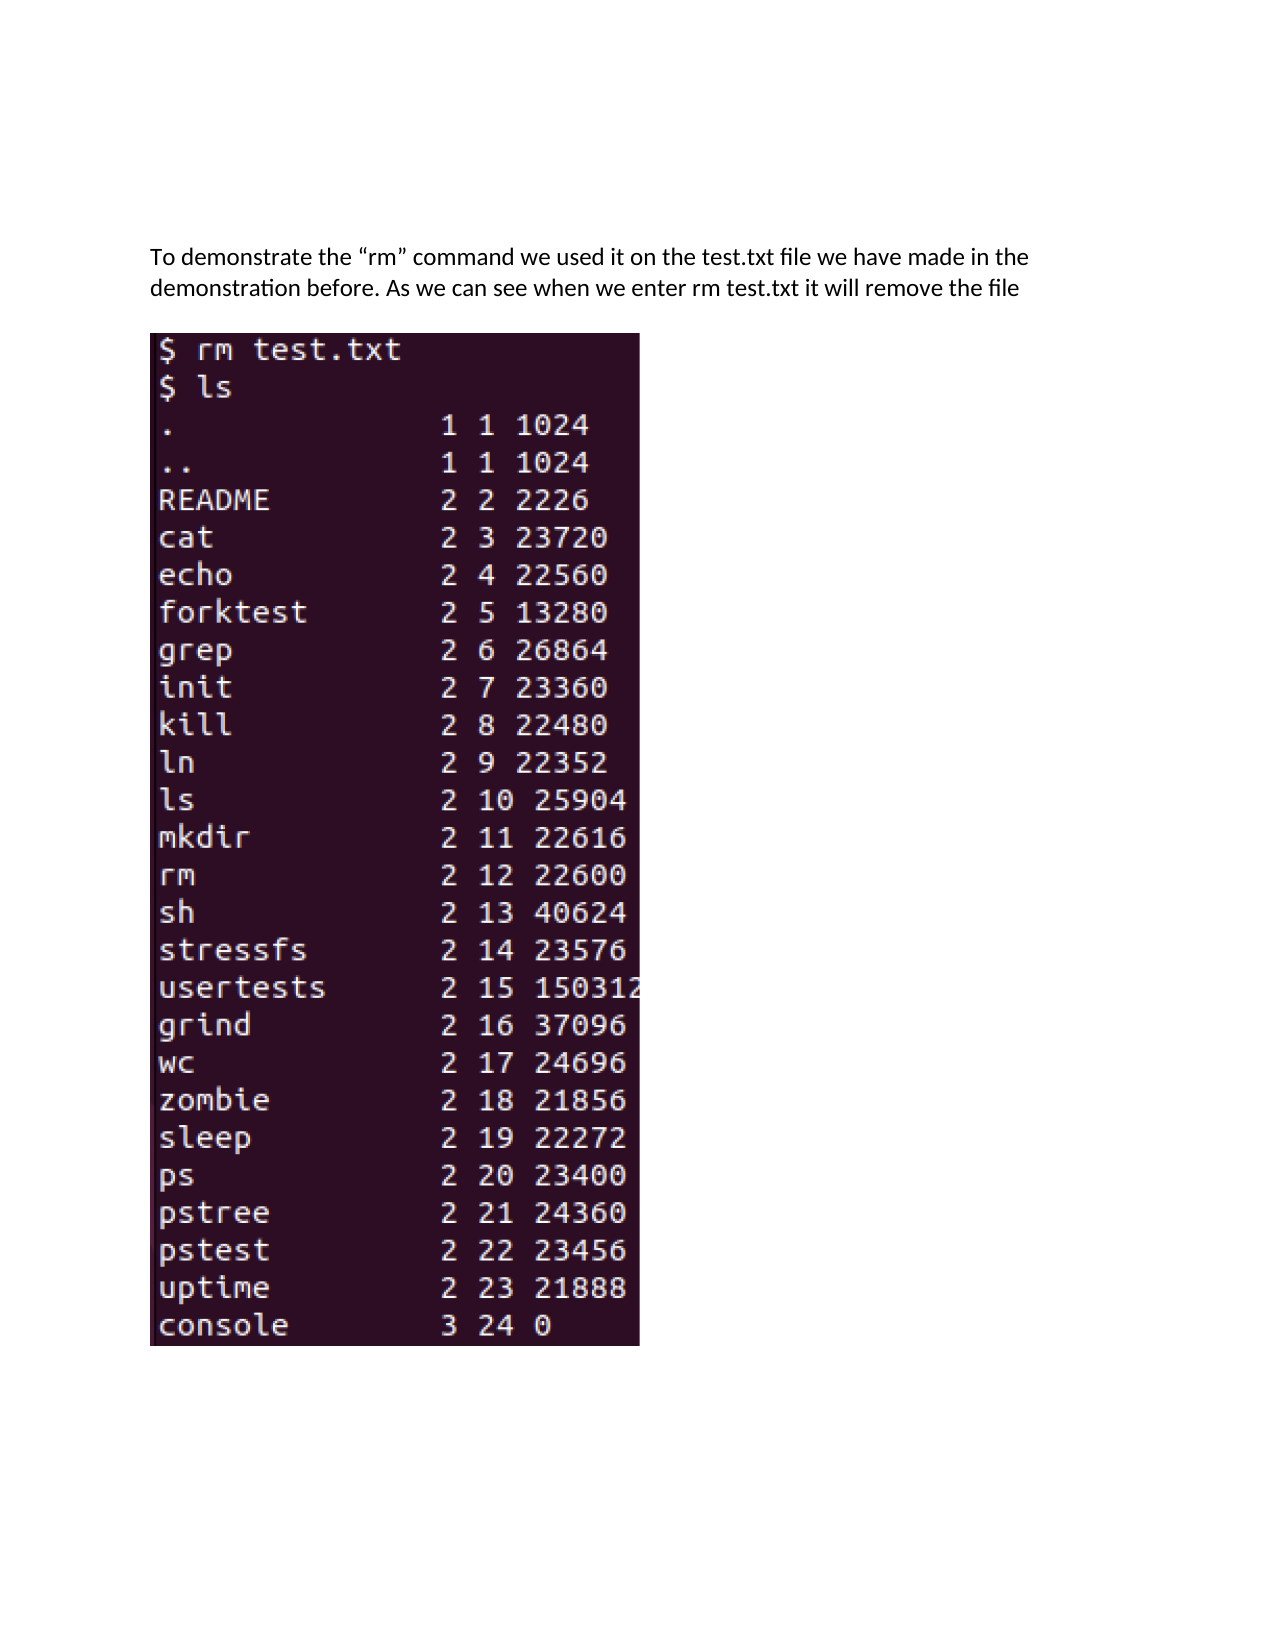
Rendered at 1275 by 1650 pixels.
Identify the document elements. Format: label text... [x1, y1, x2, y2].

picture [150, 333, 640, 1346]
text To demonstrate the “rm” command we used it on the test.txt file we have made in the demonstration before. As we can see when we enter rm test.txt it will remove the file [150, 242, 1125, 303]
